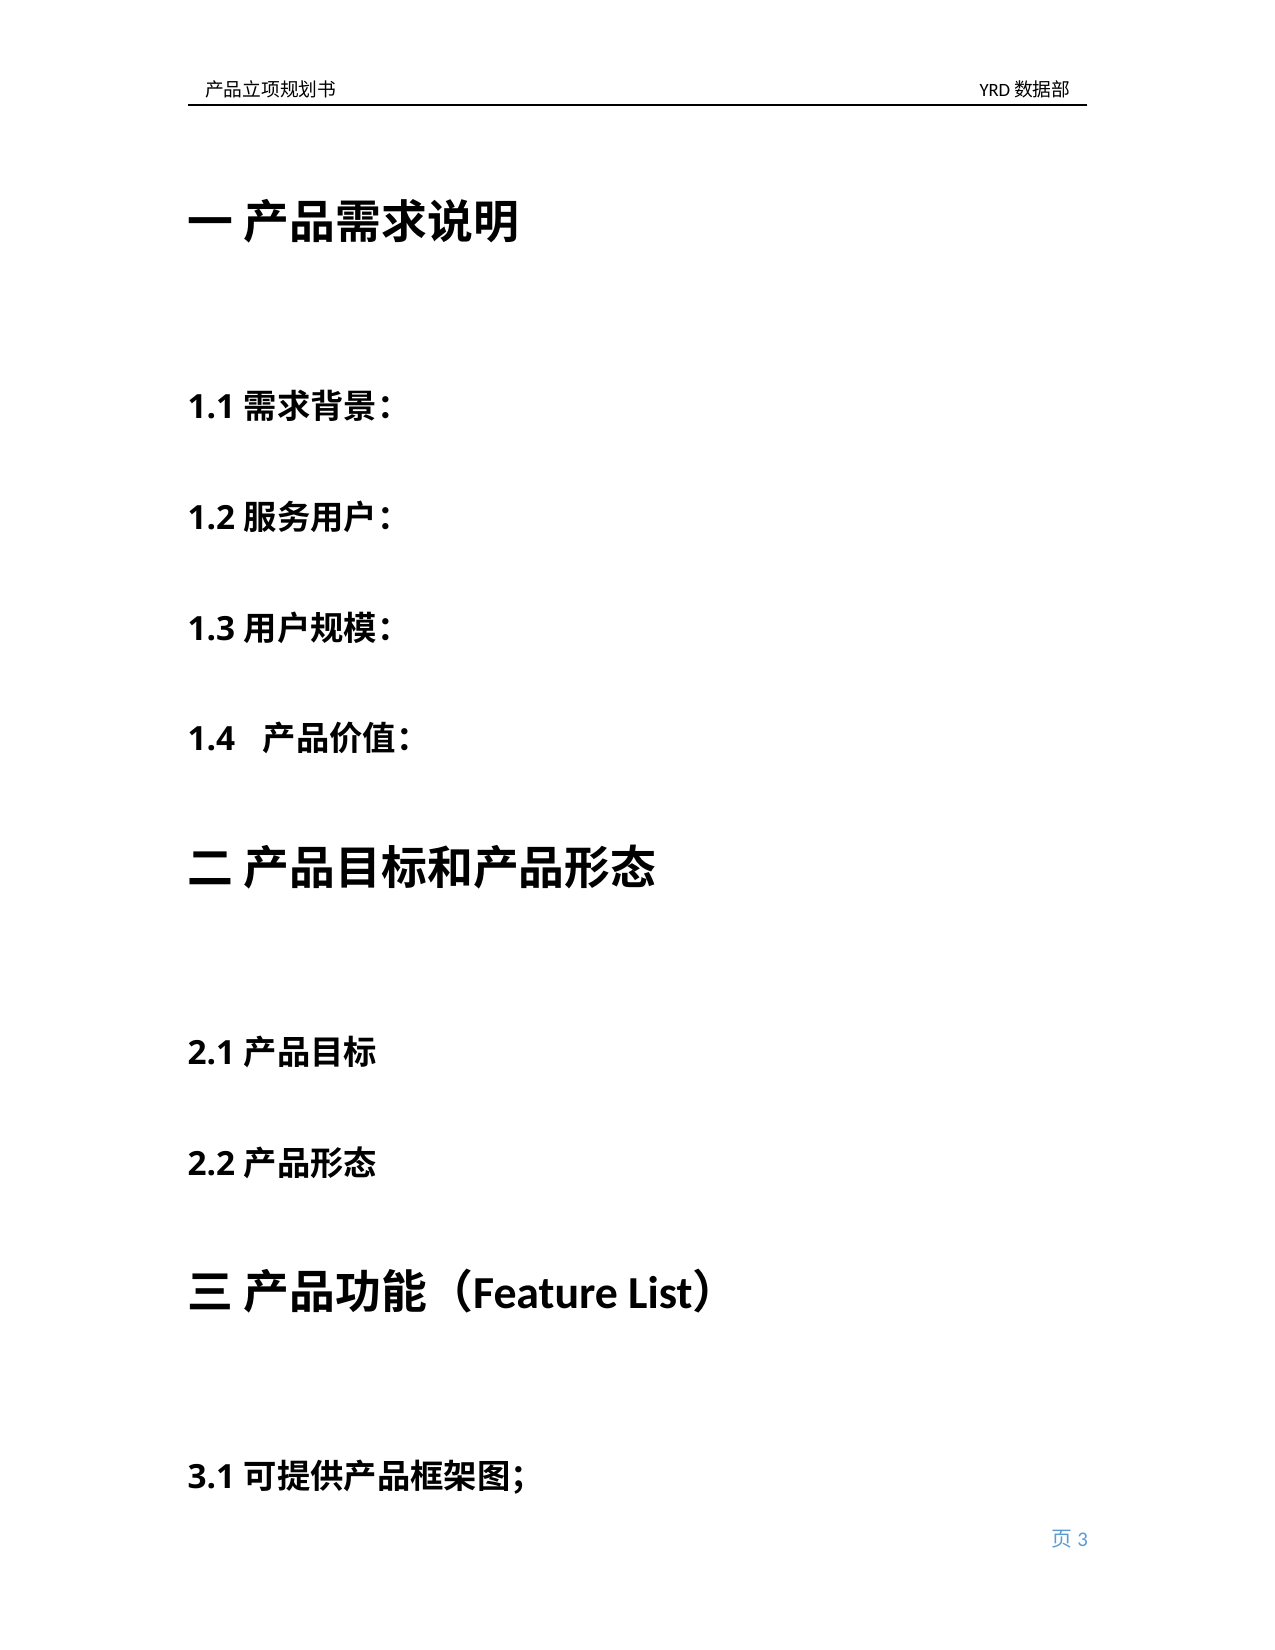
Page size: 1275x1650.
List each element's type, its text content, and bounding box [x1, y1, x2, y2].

subtitle 1.1 需求背景： [187, 380, 1087, 428]
subtitle 3.1 可提供产品框架图； [187, 1450, 1087, 1498]
subtitle 2.2 产品形态 [187, 1136, 1087, 1185]
subtitle 1.2 服务用户： [187, 491, 1087, 539]
subtitle 三 产品功能（Feature List） [187, 1256, 1087, 1322]
subtitle 1.3 用户规模： [187, 601, 1087, 650]
subtitle 2.1 产品目标 [187, 1026, 1087, 1074]
subtitle 产品价值： [187, 712, 1087, 761]
subtitle 一 产品需求说明 [187, 185, 1087, 252]
subtitle 二 产品目标和产品形态 [187, 831, 1087, 898]
